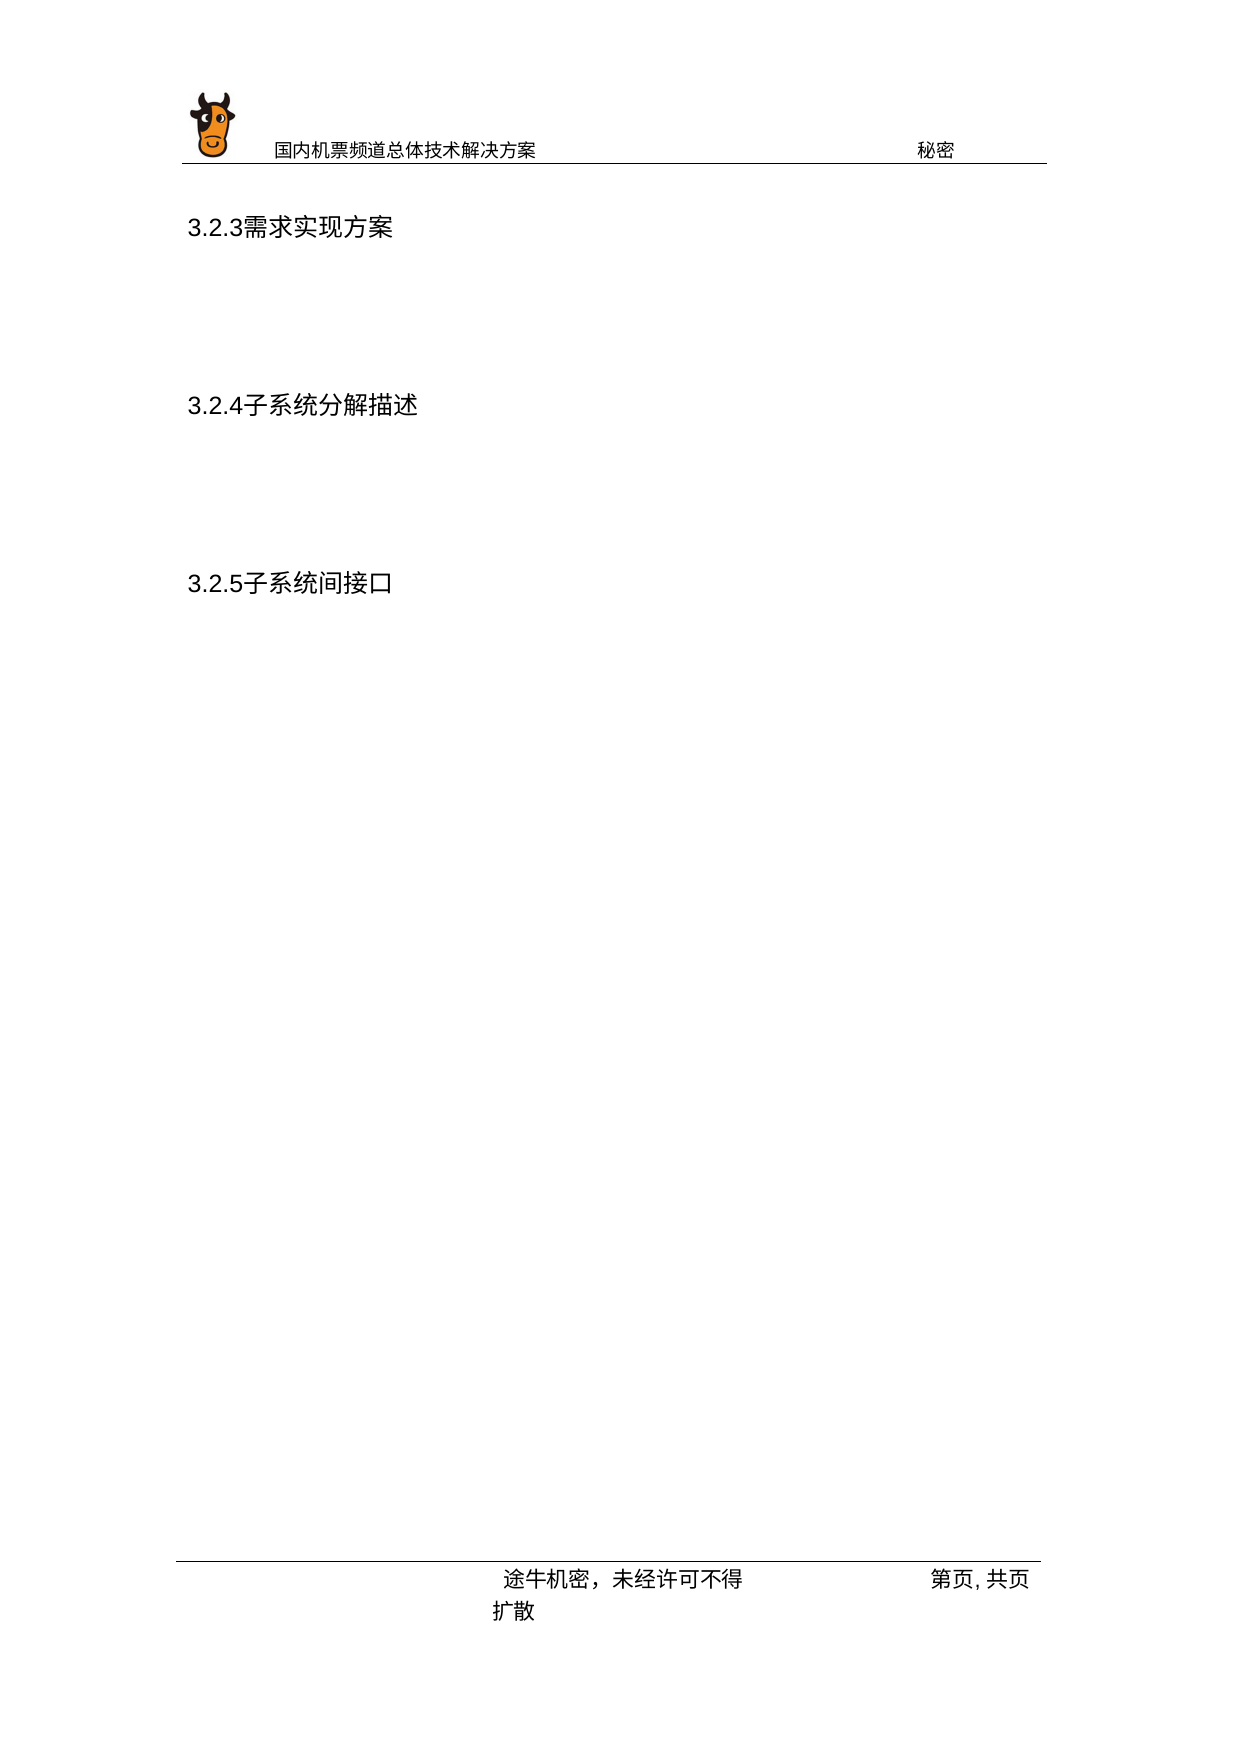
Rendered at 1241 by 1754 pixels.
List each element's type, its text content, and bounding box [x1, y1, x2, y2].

subtitle 需求实现方案 [187, 193, 1053, 258]
subtitle 子系统分解描述 [187, 371, 1053, 436]
subtitle 子系统间接口 [187, 549, 1053, 614]
picture [187, 89, 238, 159]
